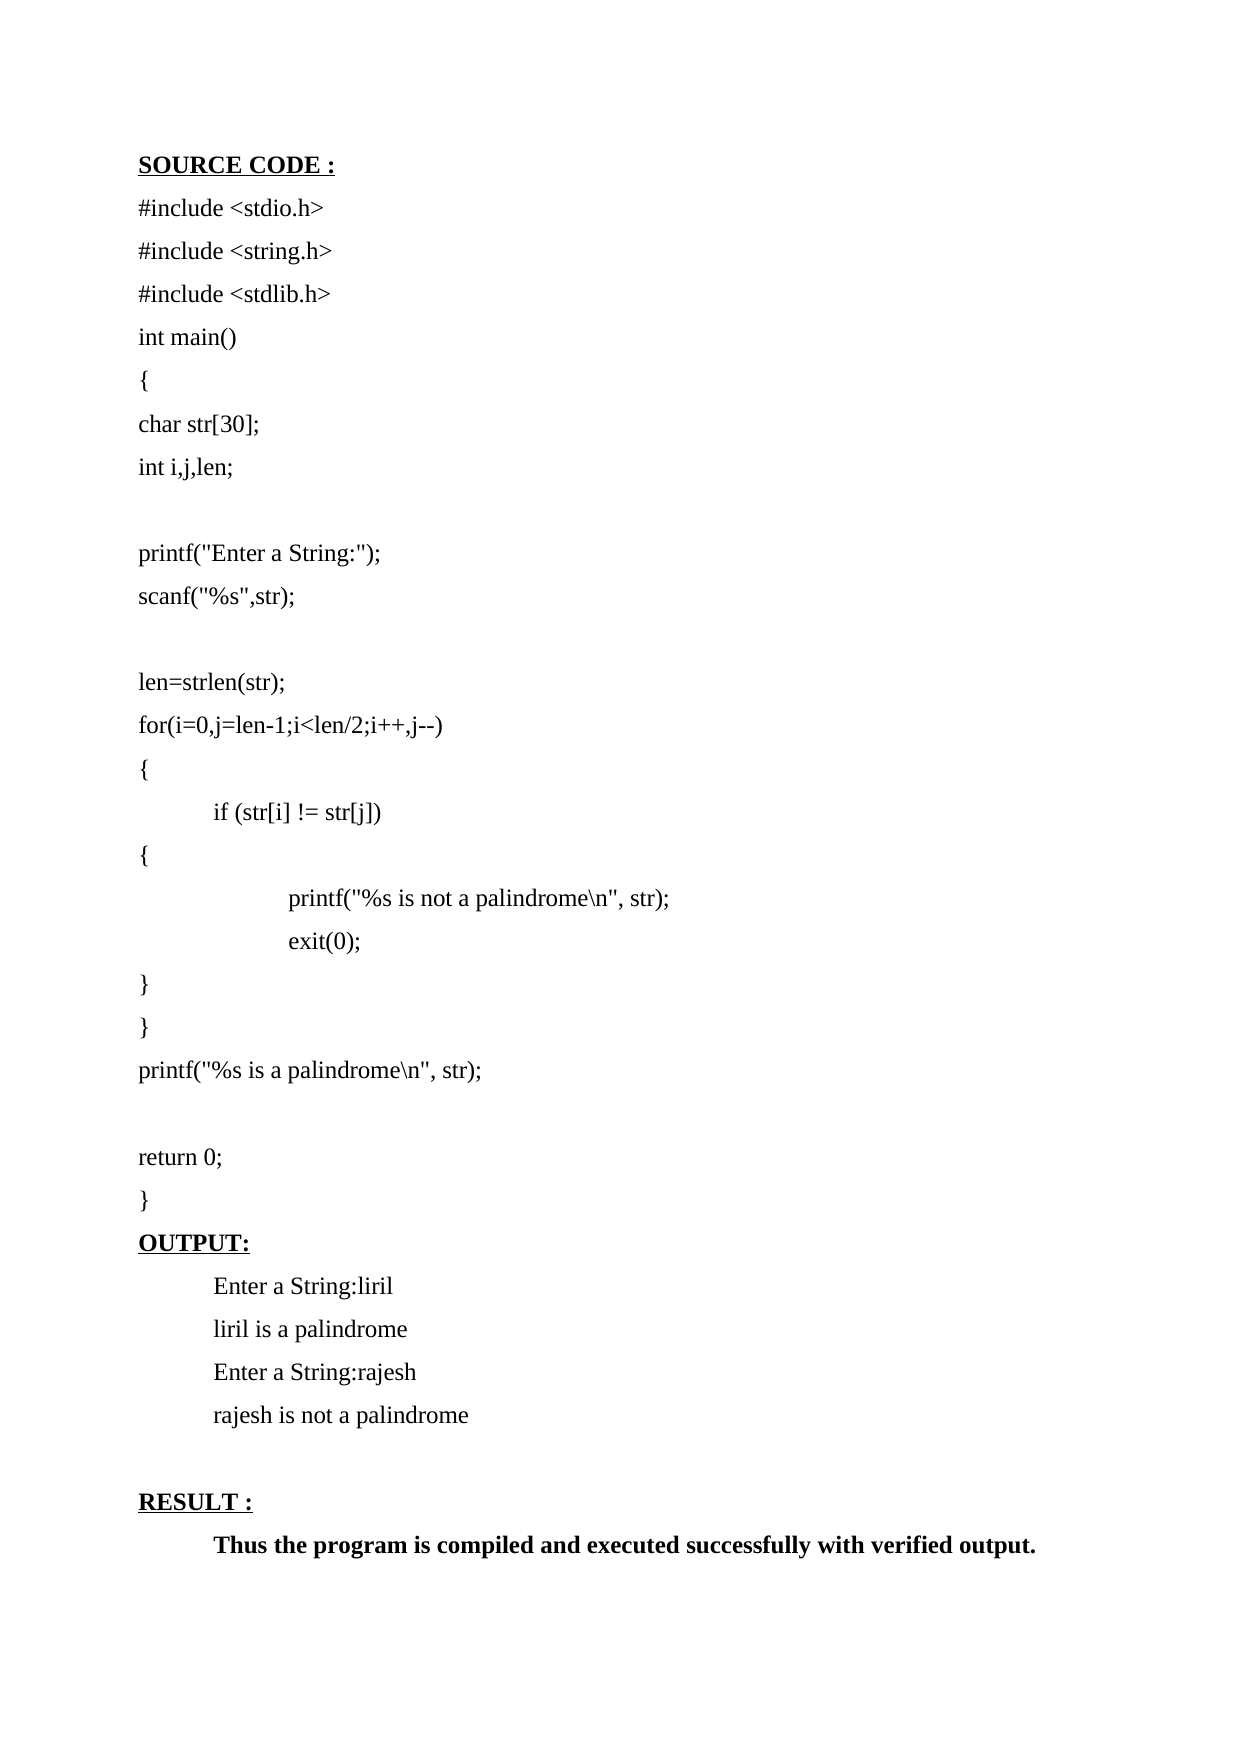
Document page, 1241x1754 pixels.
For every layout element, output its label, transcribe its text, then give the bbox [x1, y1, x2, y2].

text int i,j,len; [138, 452, 1152, 481]
text } [138, 1012, 1152, 1041]
text } [138, 1185, 1152, 1214]
text #include <stdio.h> [138, 193, 1152, 222]
text { [138, 366, 1152, 394]
text SOURCE CODE : [138, 150, 1152, 179]
text scanf("%s",str); [138, 581, 1152, 610]
text exit(0); [138, 926, 1152, 955]
text Enter a String:liril [213, 1271, 1152, 1300]
text #include <string.h> [138, 236, 1152, 265]
text #include <stdlib.h> [138, 279, 1152, 308]
text Enter a String:rajesh [213, 1357, 1152, 1386]
text return 0; [138, 1142, 1152, 1171]
text printf("%s is a palindrome\n", str); [138, 1056, 1152, 1084]
text char str[30]; [138, 409, 1152, 437]
text len=strlen(str); [138, 667, 1152, 696]
text { [138, 754, 1152, 782]
text OUTPUT: [138, 1228, 1152, 1257]
text liril is a palindrome [213, 1314, 1152, 1343]
text int main() [138, 322, 1152, 351]
text RESULT : [138, 1487, 1152, 1516]
text for(i=0,j=len-1;i<len/2;i++,j--) [138, 711, 1152, 739]
text if (str[i] != str[j]) [138, 797, 1152, 826]
text printf("%s is not a palindrome\n", str); [138, 883, 1152, 912]
text rajesh is not a palindrome [213, 1401, 1152, 1429]
text { [138, 840, 1152, 869]
text Thus the program is compiled and executed successfully with verified output. [138, 1530, 1152, 1559]
text } [138, 969, 1152, 998]
text printf("Enter a String:"); [138, 538, 1152, 567]
